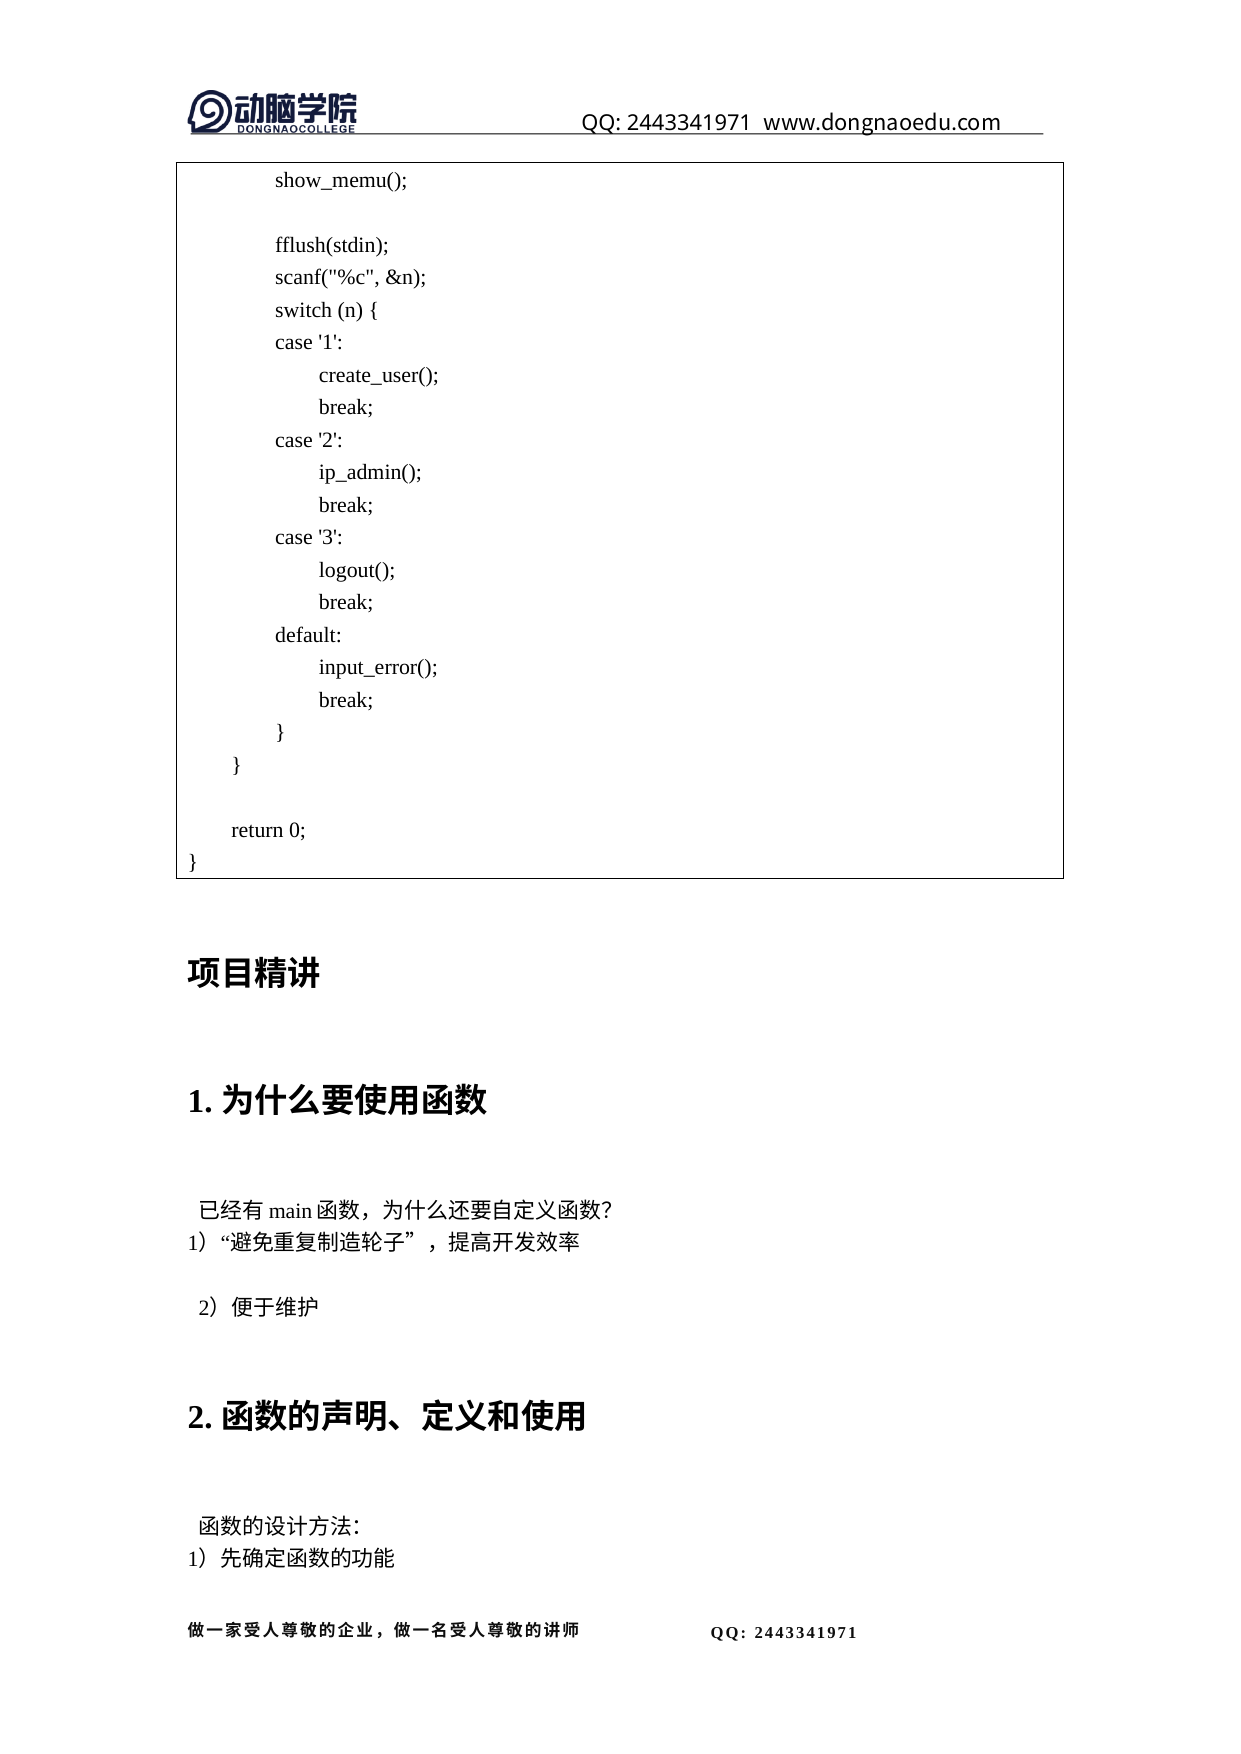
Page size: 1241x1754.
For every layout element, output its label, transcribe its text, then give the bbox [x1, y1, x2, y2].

list 函数的设计方法： [187, 1508, 1053, 1541]
subtitle 函数的声明、定义和使用 [187, 1382, 1053, 1447]
subtitle 为什么要使用函数 [187, 1065, 1053, 1130]
list 先确定函数的功能 [187, 1541, 1053, 1573]
subtitle 项目精讲 [187, 939, 1053, 1004]
picture [187, 90, 357, 133]
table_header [177, 163, 1063, 878]
list 2）便于维护 [187, 1290, 1053, 1322]
list 已经有main函数，为什么还要自定义函数？ [187, 1192, 1053, 1225]
list “避免重复制造轮子”，提高开发效率 [187, 1225, 1053, 1257]
